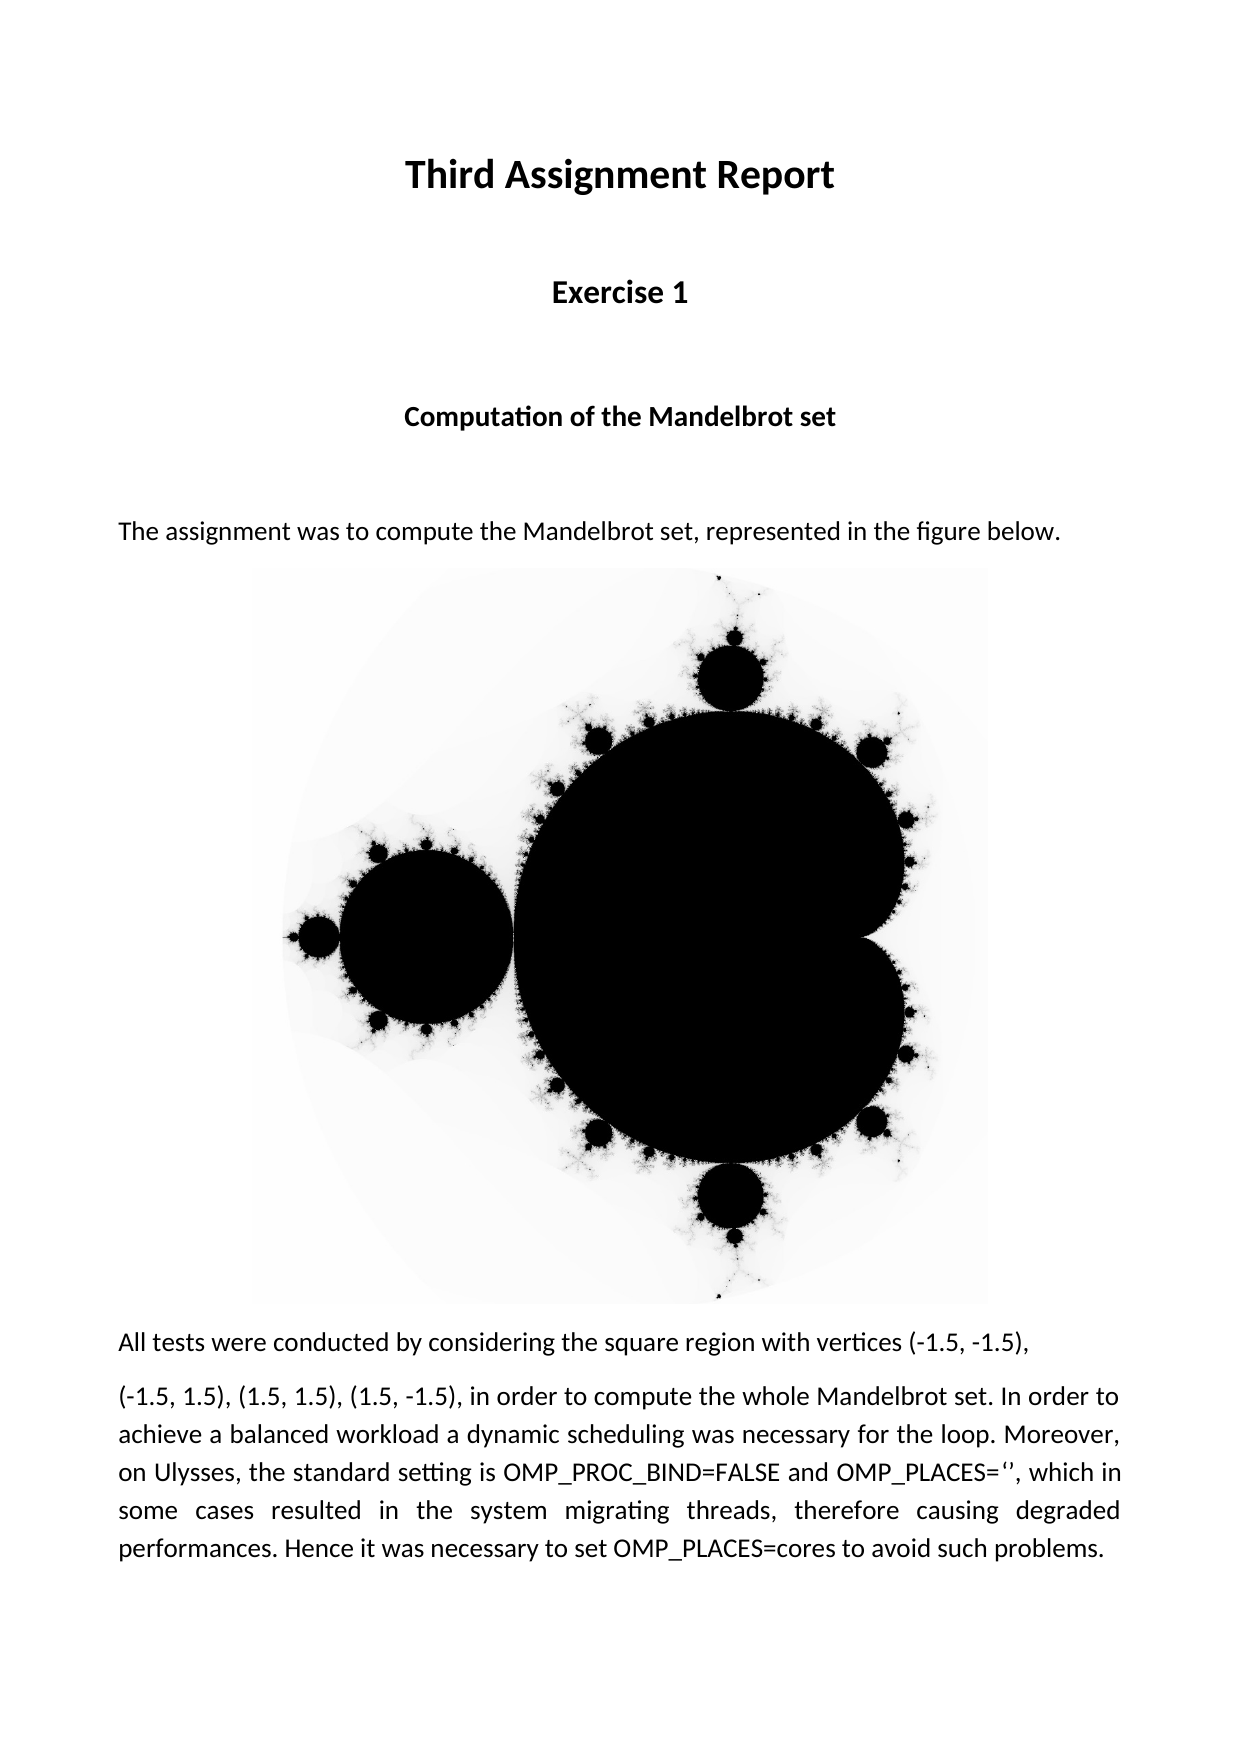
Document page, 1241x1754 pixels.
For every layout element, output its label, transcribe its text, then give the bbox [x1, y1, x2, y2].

text Third Assignment Report [118, 148, 1122, 198]
text Exercise 1 [118, 272, 1122, 312]
text All tests were conducted by considering the square region with vertices (-1.5, -1.5), [118, 1325, 1122, 1358]
picture [252, 568, 988, 1304]
text Computation of the Mandelbrot set [118, 398, 1122, 434]
text The assignment was to compute the Mandelbrot set, represented in the figure below. [118, 514, 1122, 547]
text (-1.5, 1.5), (1.5, 1.5), (1.5, -1.5), in order to compute the whole Mandelbrot set. In order to achieve a balanced workload a dynamic scheduling was necessary for the loop. Moreover, on Ulysses, the standard setting is OMP_PROC_BIND=FALSE and OMP_PLACES=ʻʼ, which in some cases resulted in the system migrating threads, therefore causing degraded performances. Hence it was necessary to set OMP_PLACES=cores to avoid such problems. [118, 1379, 1122, 1564]
